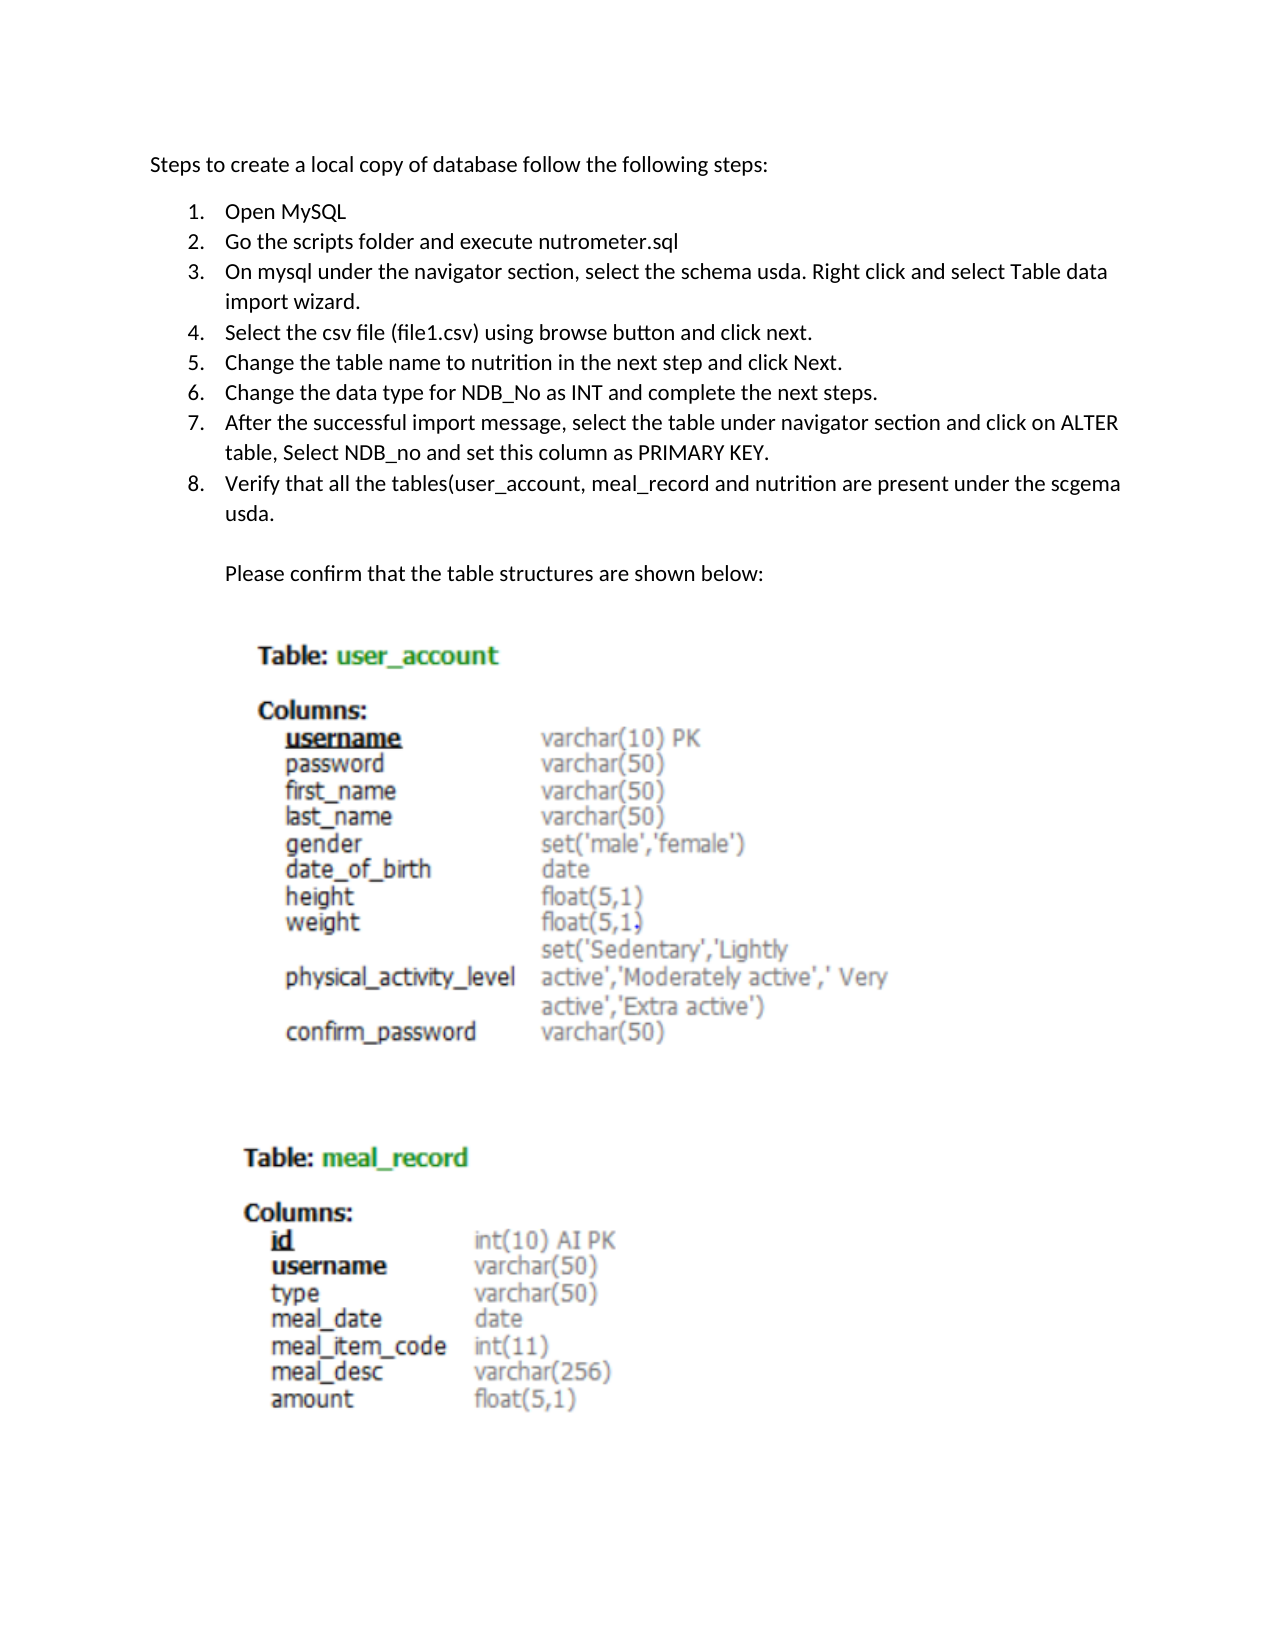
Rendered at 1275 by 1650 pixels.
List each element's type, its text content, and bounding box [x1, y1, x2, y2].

picture [225, 619, 932, 1117]
list After the successful import message, select the table under navigator section and click on ALTER table, Select NDB_no and set this column as PRIMARY KEY. [187, 408, 1125, 467]
list Please confirm that the table structures are shown below: [225, 559, 1125, 587]
text Steps to create a local copy of database follow the following steps: [150, 150, 1125, 178]
list Change the data type for NDB_No as INT and complete the next steps. [187, 378, 1125, 406]
list Open MySQL [187, 197, 1125, 225]
list Go the scripts folder and execute nutrometer.sql [187, 227, 1125, 255]
list On mysql under the navigator section, select the schema usda. Right click and select Table data import wizard. [187, 257, 1125, 316]
list Change the table name to nutrition in the next step and click Next. [187, 348, 1125, 376]
list Verify that all the tables(user_account, meal_record and nutrition are present under the scgema usda. [187, 469, 1125, 527]
picture [225, 1118, 855, 1480]
list Select the csv file (file1.csv) using browse button and click next. [187, 318, 1125, 346]
